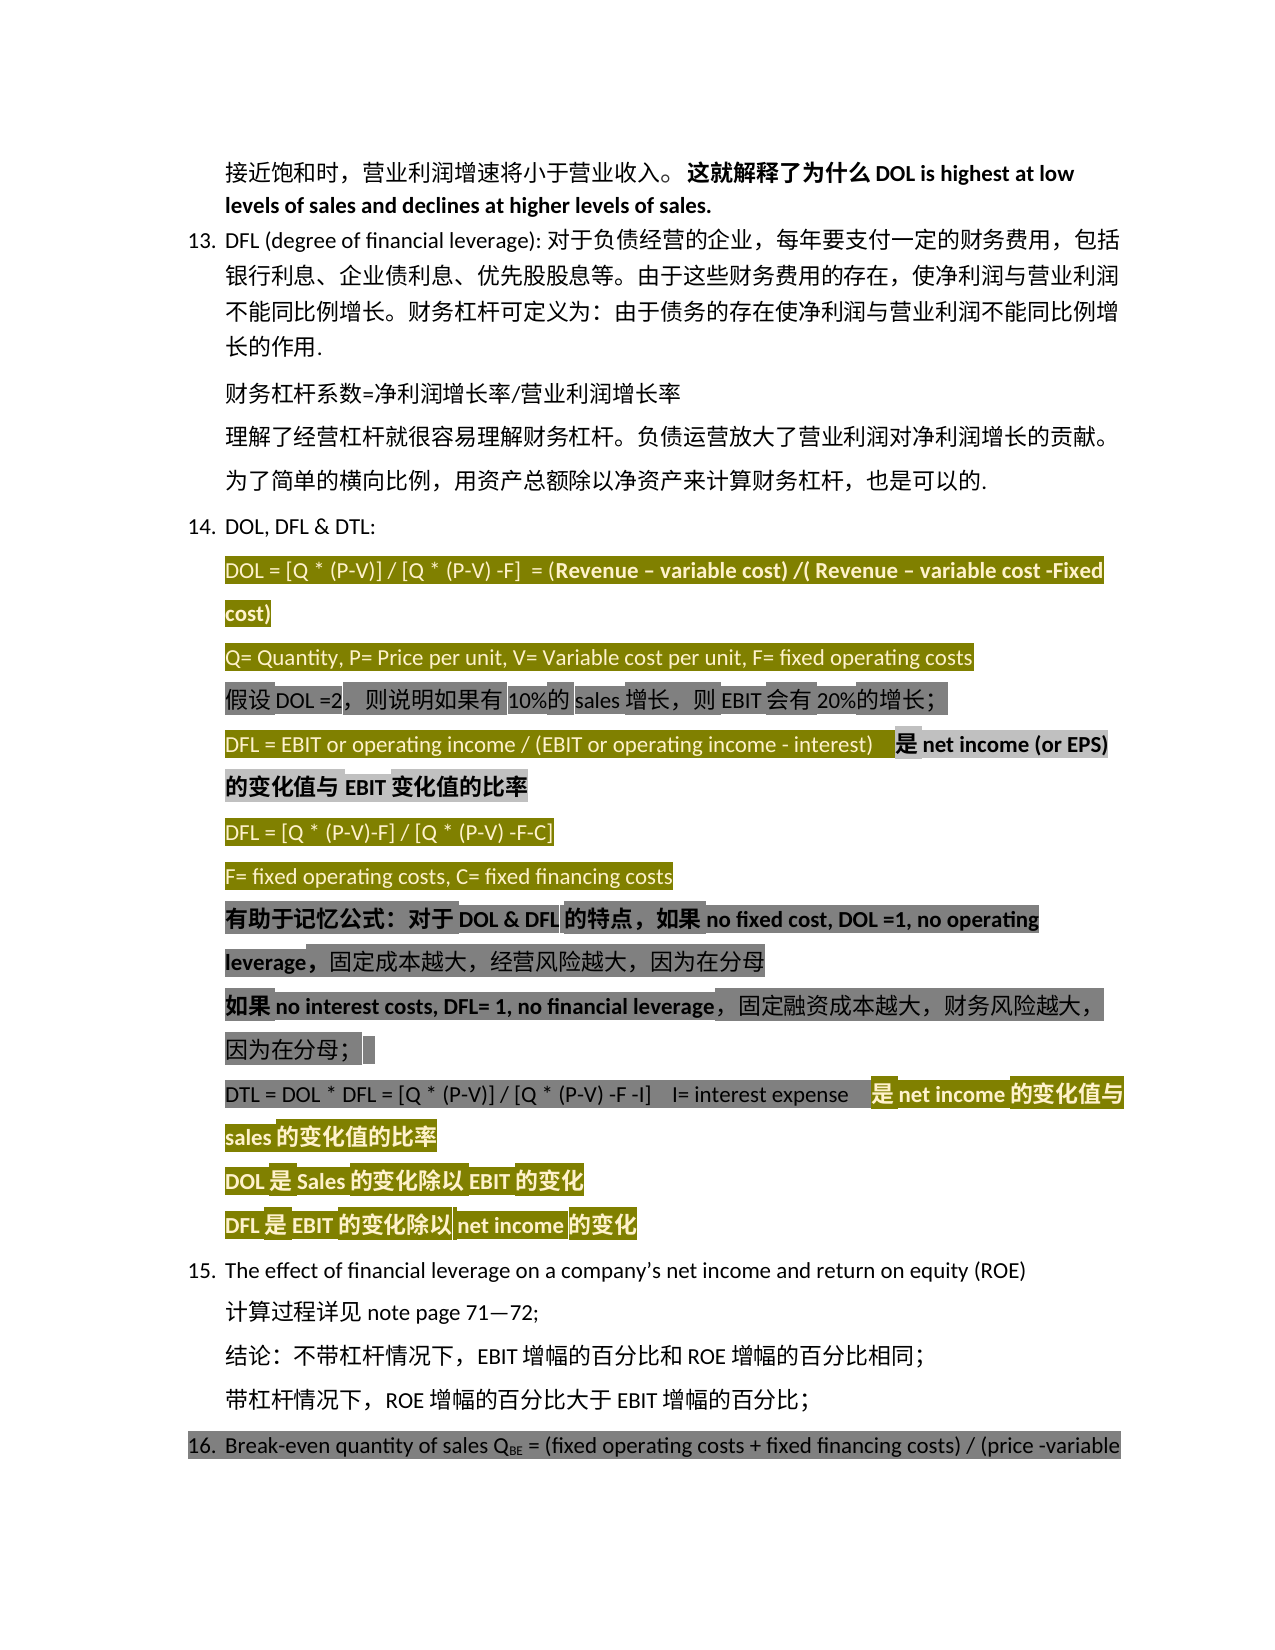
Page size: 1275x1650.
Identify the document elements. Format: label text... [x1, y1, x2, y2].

list 假设DOL =2，则说明如果有10%的sales增长，则EBIT会有20%的增长； [225, 671, 1125, 715]
list F= fixed operating costs, C= fixed financing costs [225, 846, 1125, 890]
list 有助于记忆公式：对于DOL & DFL的特点，如果no fixed cost, DOL =1, no operating leverage，固定成本越大，经营风险越大，因为在分母 [225, 890, 1125, 977]
list 财务杠杆系数=净利润增长率/营业利润增长率 [225, 365, 1125, 409]
list DFL (degree of financial leverage): 对于负债经营的企业，每年要支付一定的财务费用，包括银行利息、企业债利息、优先股股息等。由于这些财务费用的存在，使净利润与营业利润不能同比例增长。财务杠杆可定义为：由于债务的存在使净利润与营业利润不能同比例增长的作用. [187, 222, 1125, 362]
list The effect of financial leverage on a company’s net income and return on equity (ROE) [187, 1240, 1125, 1284]
list DOL = [Q * (P-V)] / [Q * (P-V) -F] = (Revenue – variable cost) /( Revenue – variable cost -Fixed cost) [225, 540, 1125, 627]
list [187, 1415, 1125, 1459]
list DFL是EBIT的变化除以net income的变化 [225, 1196, 1125, 1240]
list 如果no interest costs, DFL= 1, no financial leverage，固定融资成本越大，财务风险越大，因为在分母； [225, 977, 1125, 1065]
list 理解了经营杠杆就很容易理解财务杠杆。负债运营放大了营业利润对净利润增长的贡献。为了简单的横向比例，用资产总额除以净资产来计算财务杠杆，也是可以的. [225, 409, 1125, 496]
list Q= Quantity, P= Price per unit, V= Variable cost per unit, F= fixed operating costs [225, 627, 1125, 671]
list DOL是Sales的变化除以EBIT的变化 [225, 1152, 1125, 1196]
list 结论：不带杠杆情况下，EBIT增幅的百分比和ROE增幅的百分比相同； [225, 1327, 1125, 1371]
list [187, 150, 1125, 219]
list DOL, DFL & DTL: [187, 496, 1125, 540]
list 带杠杆情况下，ROE增幅的百分比大于EBIT增幅的百分比； [225, 1371, 1125, 1415]
list 计算过程详见note page 71—72; [225, 1284, 1125, 1327]
list DTL = DOL * DFL = [Q * (P-V)] / [Q * (P-V) -F -I] I= interest expense 是net income的变化值与sales的变化值的比率 [225, 1065, 1125, 1152]
list DFL = [Q * (P-V)-F] / [Q * (P-V) -F-C] [225, 802, 1125, 846]
list DFL = EBIT or operating income / (EBIT or operating income - interest) 是net income (or EPS) 的变化值与 EBIT变化值的比率 [225, 715, 1125, 802]
